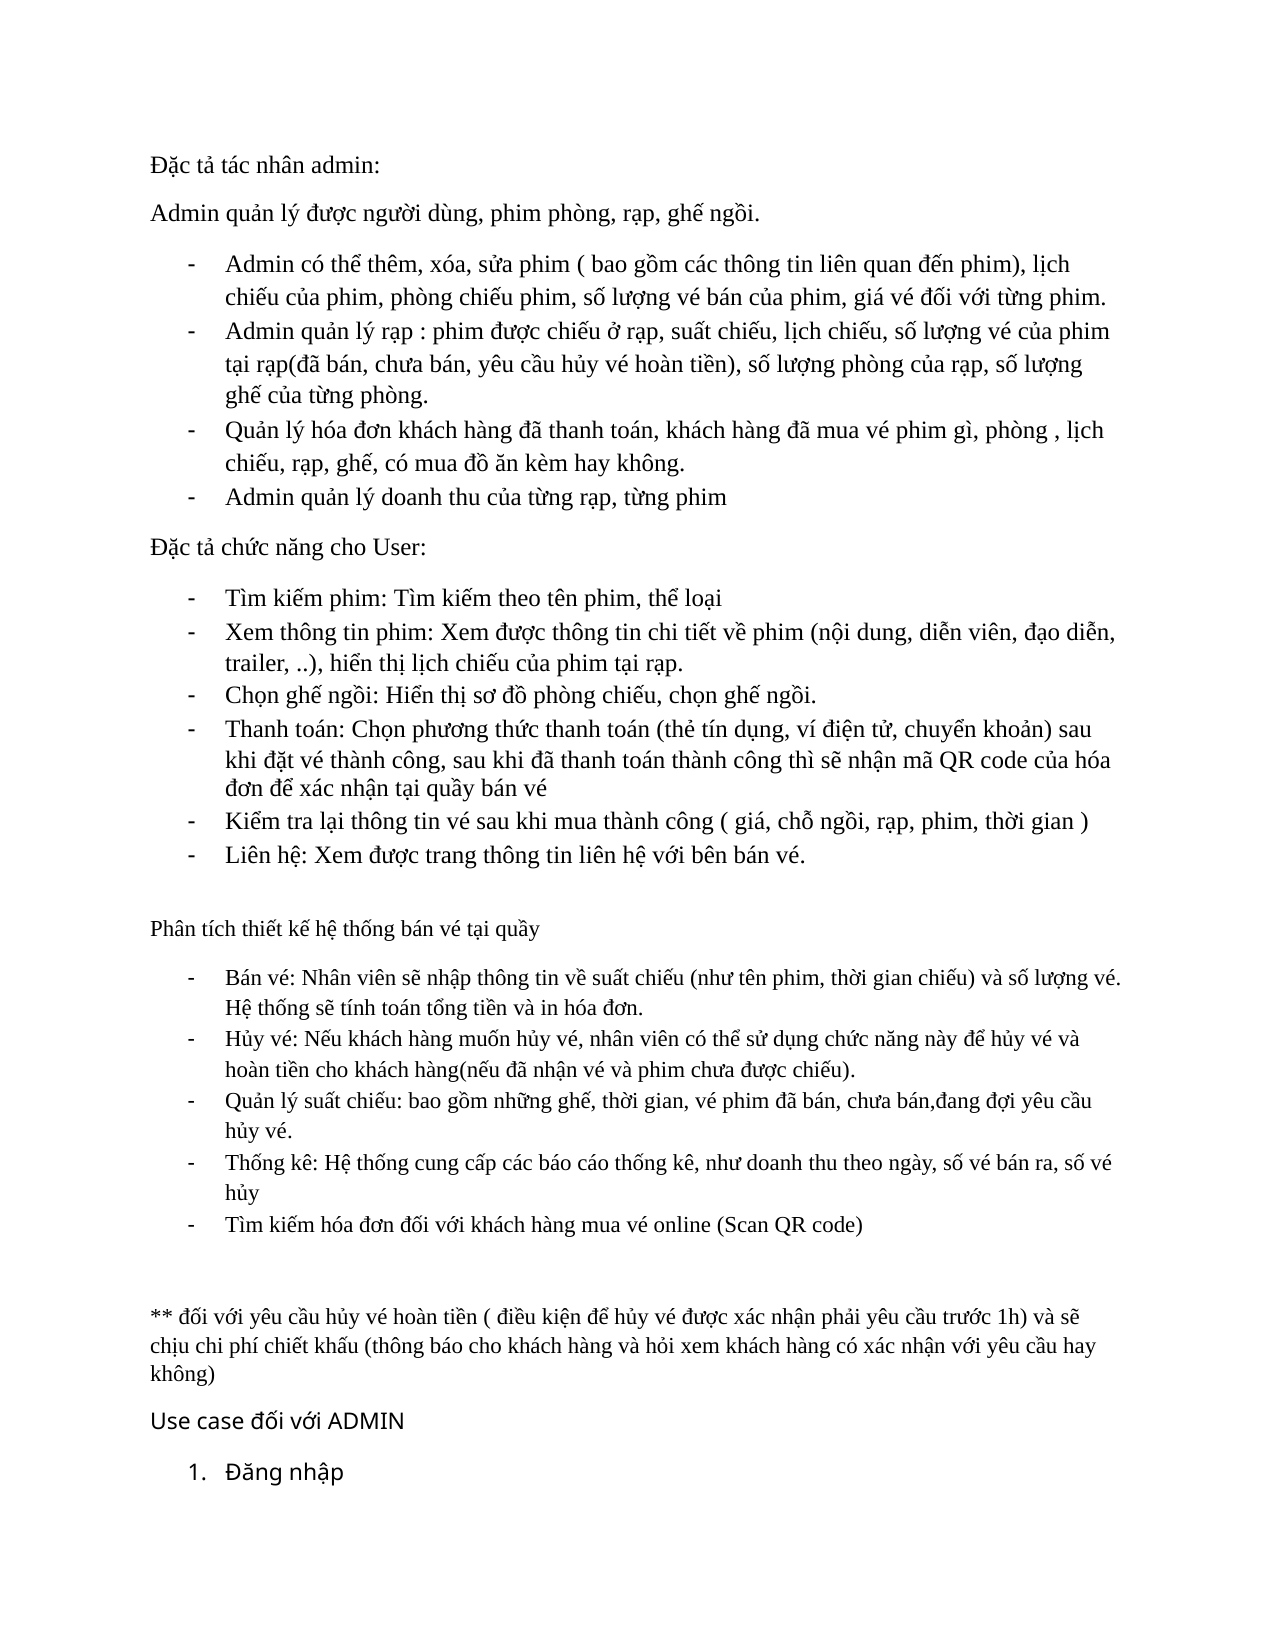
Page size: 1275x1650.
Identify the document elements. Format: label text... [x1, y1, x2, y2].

list Hủy vé: Nếu khách hàng muốn hủy vé, nhân viên có thể sử dụng chức năng này để hủy vé và hoàn tiền cho khách hàng(nếu đã nhận vé và phim chưa được chiếu). [187, 1022, 1125, 1082]
list Admin có thể thêm, xóa, sửa phim ( bao gồm các thông tin liên quan đến phim), lịch chiếu của phim, phòng chiếu phim, số lượng vé bán của phim, giá vé đối với từng phim. [187, 245, 1125, 311]
list Thanh toán: Chọn phương thức thanh toán (thẻ tín dụng, ví điện tử, chuyển khoản) sau khi đặt vé thành công, sau khi đã thanh toán thành công thì sẽ nhận mã QR code của hóa đơn để xác nhận tại quầy bán vé [187, 711, 1125, 802]
text Admin quản lý được người dùng, phim phòng, rạp, ghế ngồi. [150, 198, 1125, 226]
list Quản lý hóa đơn khách hàng đã thanh toán, khách hàng đã mua vé phim gì, phòng , lịch chiếu, rạp, ghế, có mua đồ ăn kèm hay không. [187, 411, 1125, 476]
list Thống kê: Hệ thống cung cấp các báo cáo thống kê, như doanh thu theo ngày, số vé bán ra, số vé hủy [187, 1146, 1125, 1206]
list Đăng nhập [187, 1456, 1125, 1487]
list Admin quản lý rạp : phim được chiếu ở rạp, suất chiếu, lịch chiếu, số lượng vé của phim tại rạp(đã bán, chưa bán, yêu cầu hủy vé hoàn tiền), số lượng phòng của rạp, số lượng ghế của từng phòng. [187, 313, 1125, 409]
text Phân tích thiết kế hệ thống bán vé tại quầy [150, 916, 1125, 942]
list Quản lý suất chiếu: bao gồm những ghế, thời gian, vé phim đã bán, chưa bán,đang đợi yêu cầu hủy vé. [187, 1084, 1125, 1144]
list Admin quản lý doanh thu của từng rạp, từng phim [187, 479, 1125, 513]
text Use case đối với ADMIN [150, 1405, 1125, 1436]
list Liên hệ: Xem được trang thông tin liên hệ với bên bán vé. [187, 836, 1125, 870]
list Kiểm tra lại thông tin vé sau khi mua thành công ( giá, chỗ ngồi, rạp, phim, thời gian ) [187, 802, 1125, 836]
list Tìm kiếm phim: Tìm kiếm theo tên phim, thể loại [187, 580, 1125, 614]
list Xem thông tin phim: Xem được thông tin chi tiết về phim (nội dung, diễn viên, đạo diễn, trailer, ..), hiển thị lịch chiếu của phim tại rạp. [187, 614, 1125, 677]
text ** đối với yêu cầu hủy vé hoàn tiền ( điều kiện để hủy vé được xác nhận phải yêu cầu trước 1h) và sẽ chịu chi phí chiết khấu (thông báo cho khách hàng và hỏi xem khách hàng có xác nhận với yêu cầu hay không) [150, 1303, 1125, 1386]
list Chọn ghế ngồi: Hiển thị sơ đồ phòng chiếu, chọn ghế ngồi. [187, 677, 1125, 711]
text Đặc tả chức năng cho User: [150, 532, 1125, 561]
list Tìm kiếm hóa đơn đối với khách hàng mua vé online (Scan QR code) [187, 1208, 1125, 1239]
list Bán vé: Nhân viên sẽ nhập thông tin về suất chiếu (như tên phim, thời gian chiếu) và số lượng vé. Hệ thống sẽ tính toán tổng tiền và in hóa đơn. [187, 961, 1125, 1020]
text Đặc tả tác nhân admin: [150, 150, 1125, 179]
